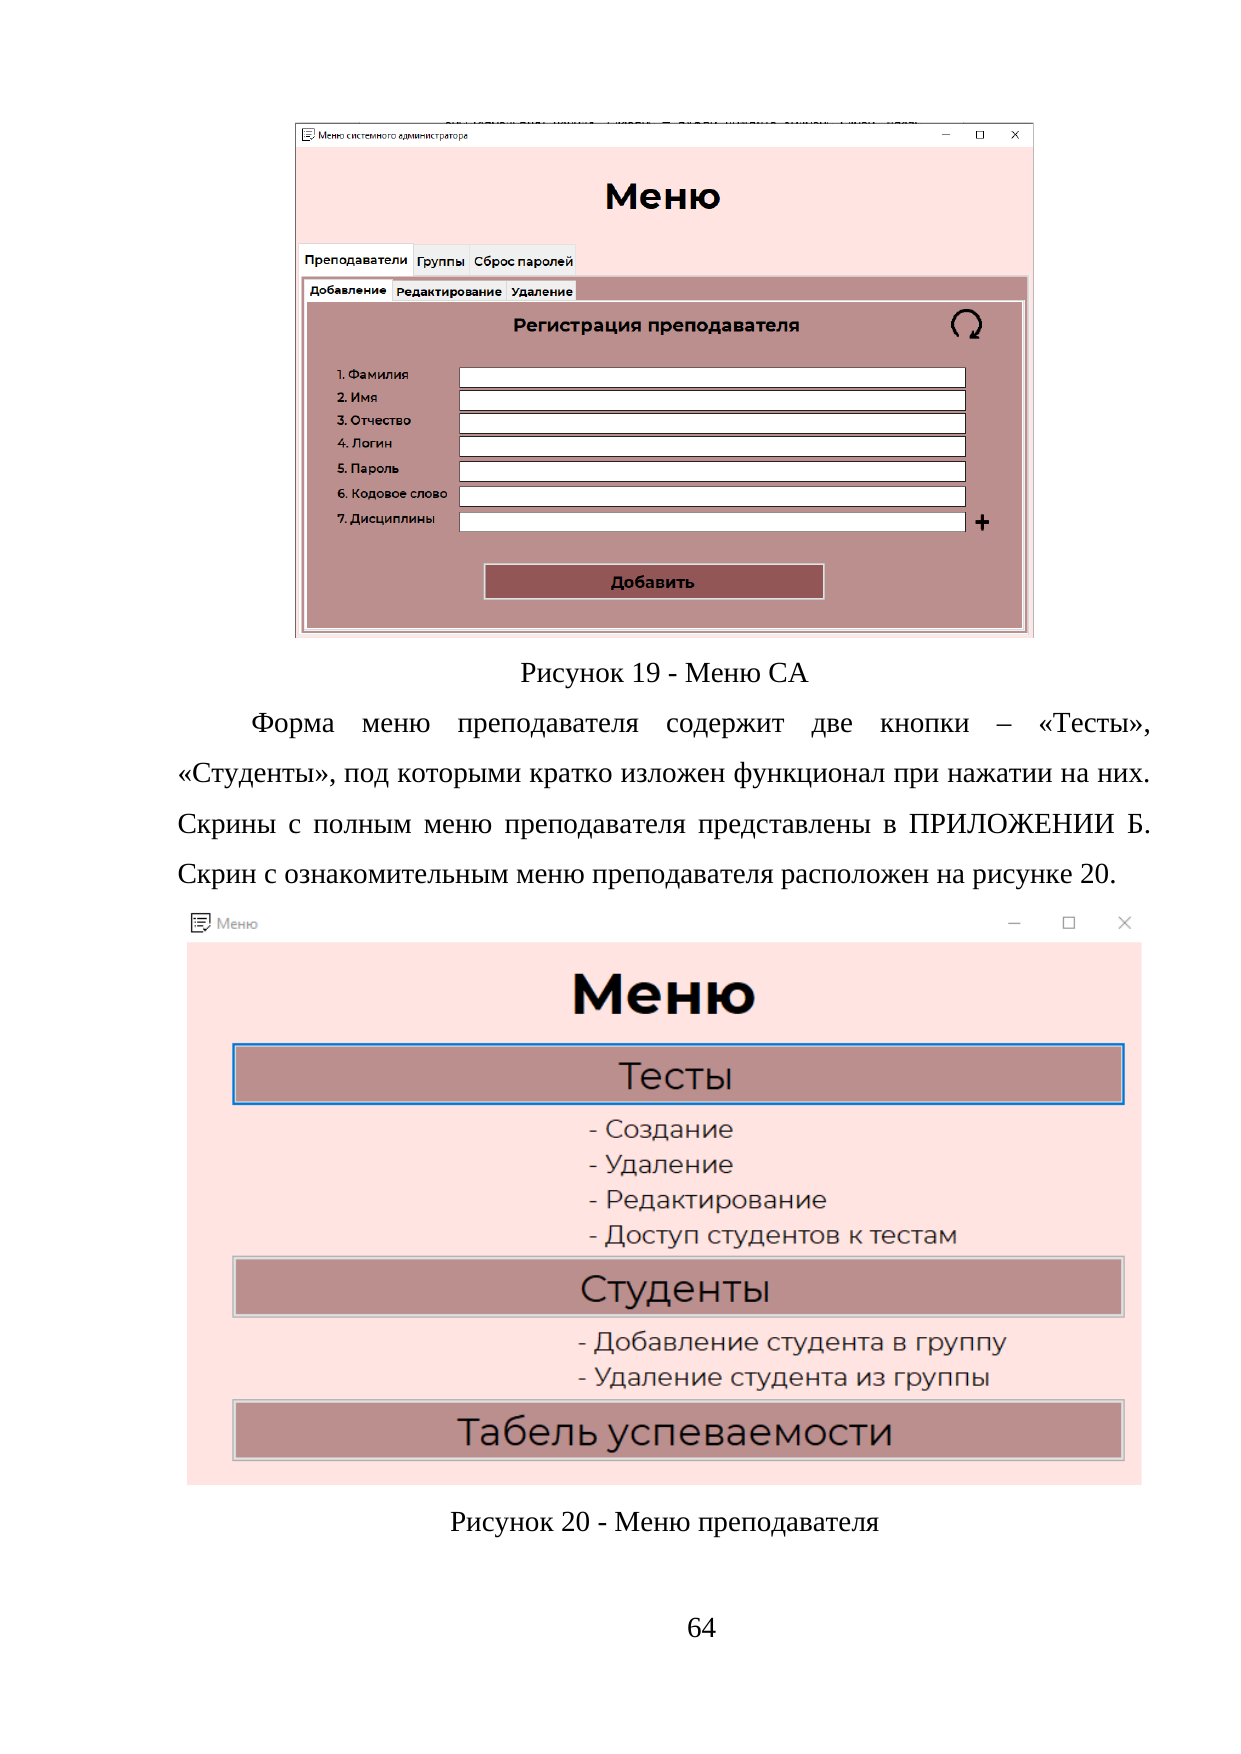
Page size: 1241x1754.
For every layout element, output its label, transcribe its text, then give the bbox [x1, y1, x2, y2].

text Рисунок 19 - Меню СА [177, 655, 1152, 688]
picture [295, 122, 1034, 638]
text Форма меню преподавателя содержит две кнопки – «Тесты», «Студенты», под которыми кратко изложен функционал при нажатии на них. Скрины с полным меню преподавателя представлены в ПРИЛОЖЕНИИ Б. Скрин с ознакомительным меню преподавателя расположен на рисунке 20. [177, 705, 1152, 889]
text Рисунок 20 - Меню преподавателя [177, 1504, 1152, 1537]
picture [187, 906, 1142, 1485]
